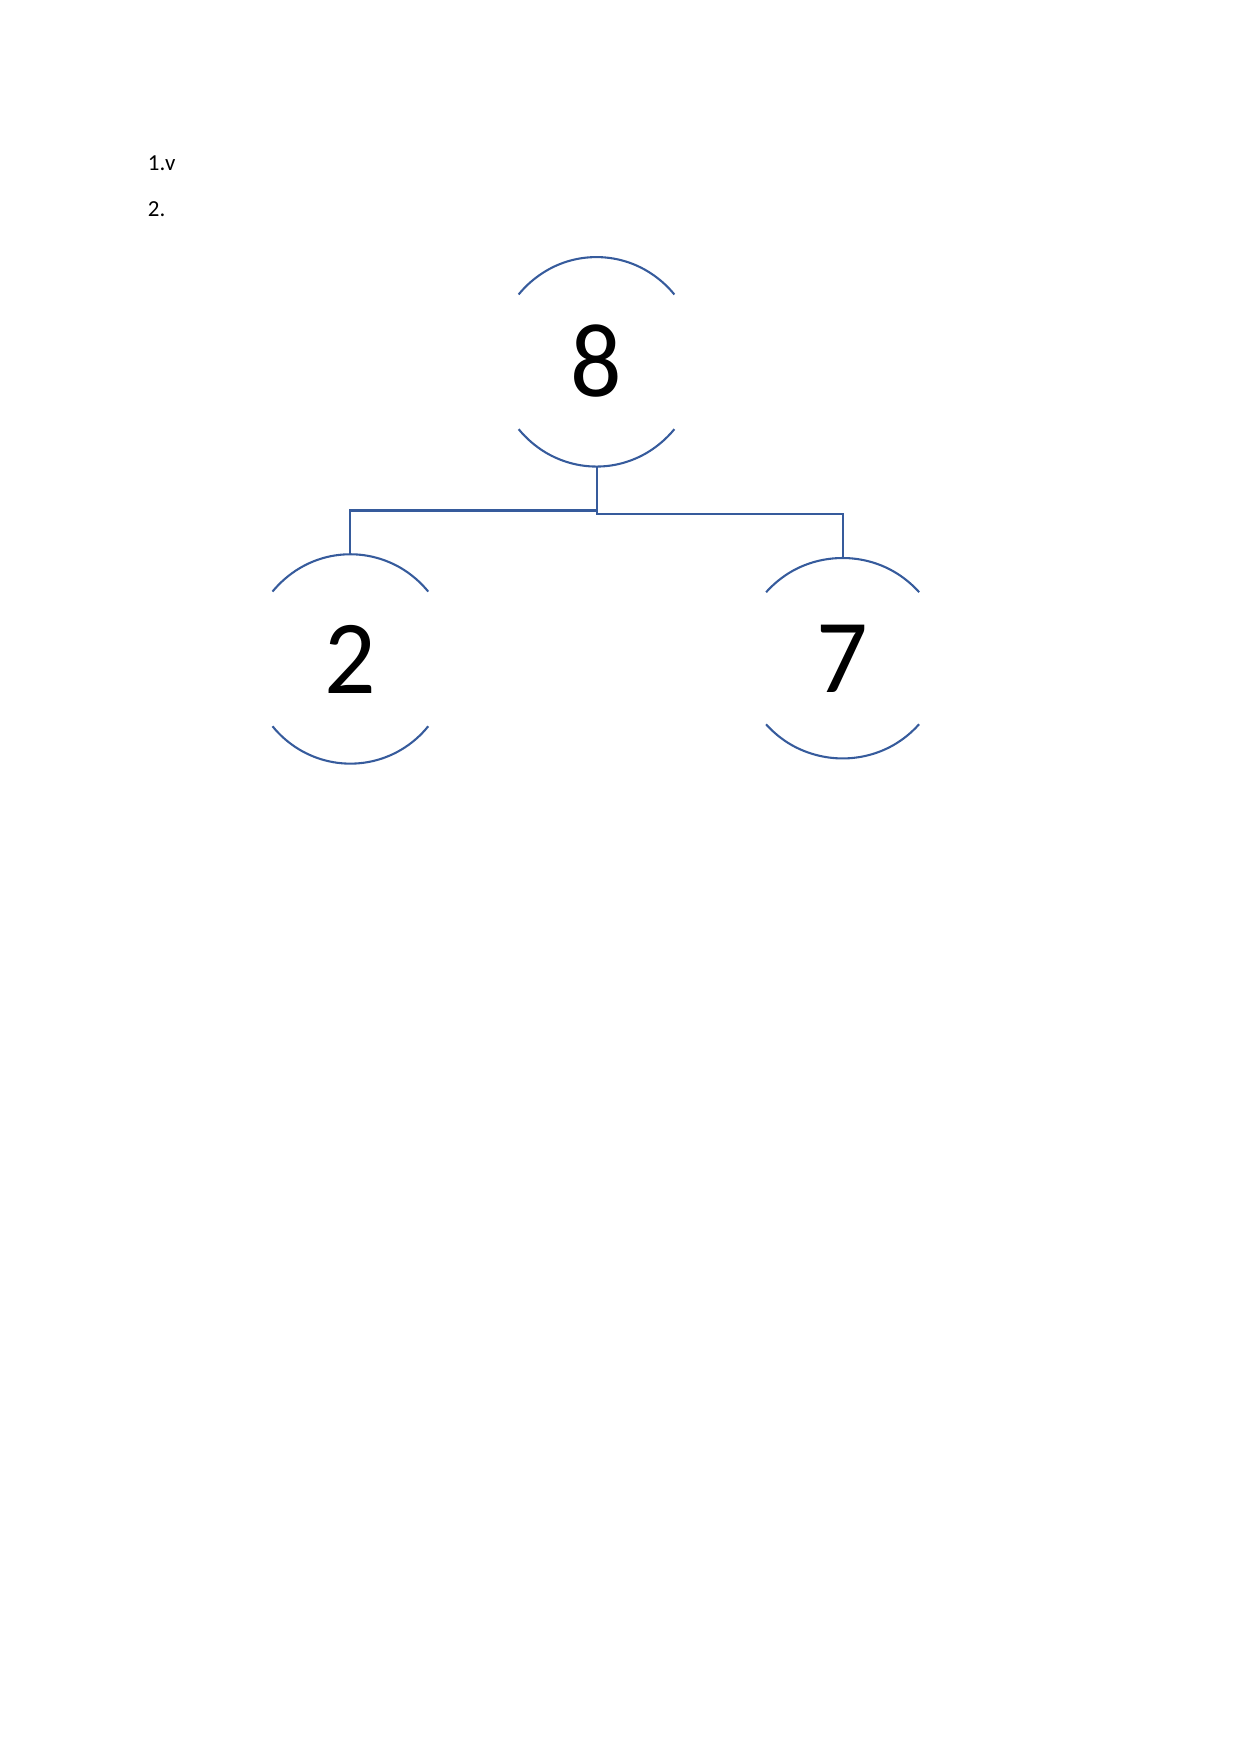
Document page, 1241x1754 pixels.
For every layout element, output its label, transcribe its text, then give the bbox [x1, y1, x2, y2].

text 2. [148, 194, 1093, 222]
text 1.v [148, 148, 1093, 176]
